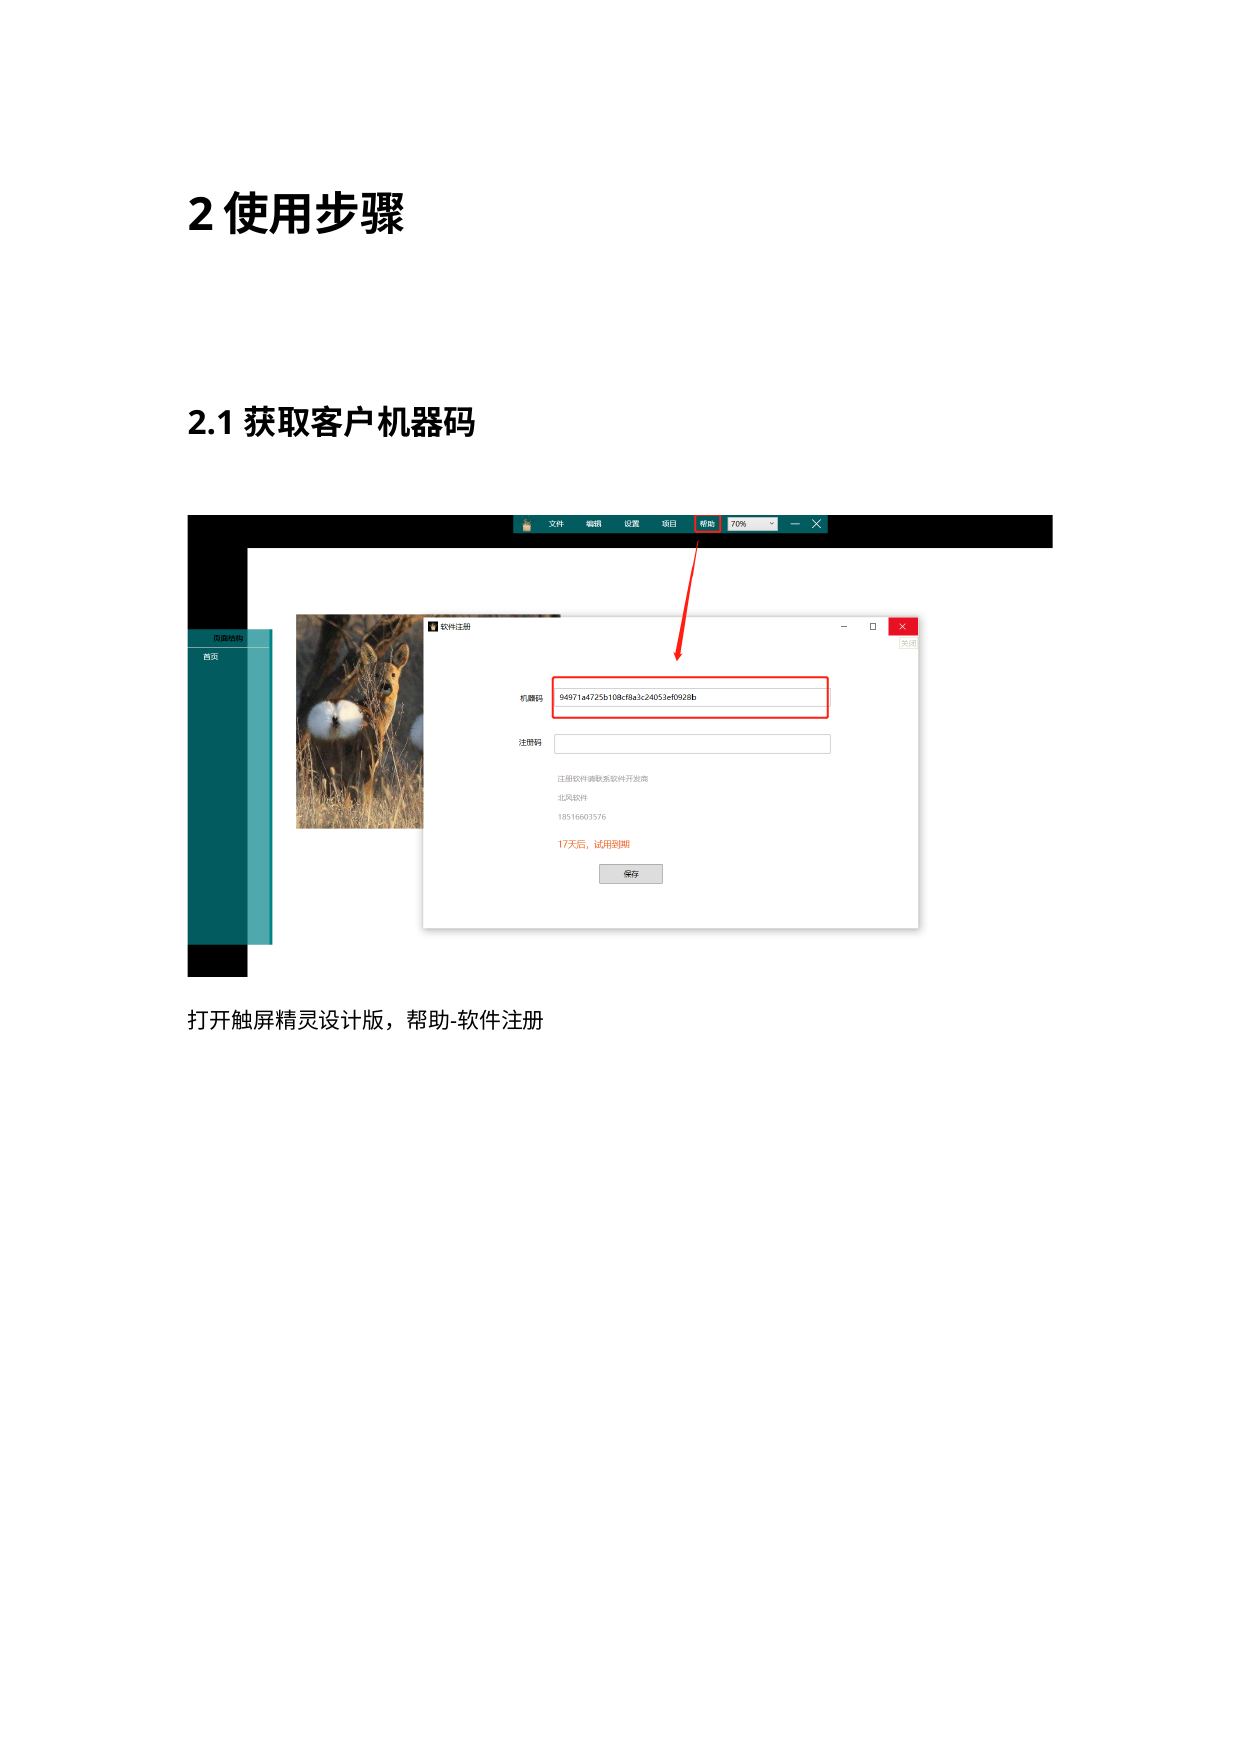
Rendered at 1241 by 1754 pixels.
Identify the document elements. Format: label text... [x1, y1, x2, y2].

picture [187, 515, 1053, 977]
subtitle 2.1 获取客户机器码 [187, 388, 1053, 453]
text 打开触屏精灵设计版，帮助-软件注册 [187, 1002, 1053, 1035]
subtitle 2使用步骤 [187, 162, 1053, 259]
